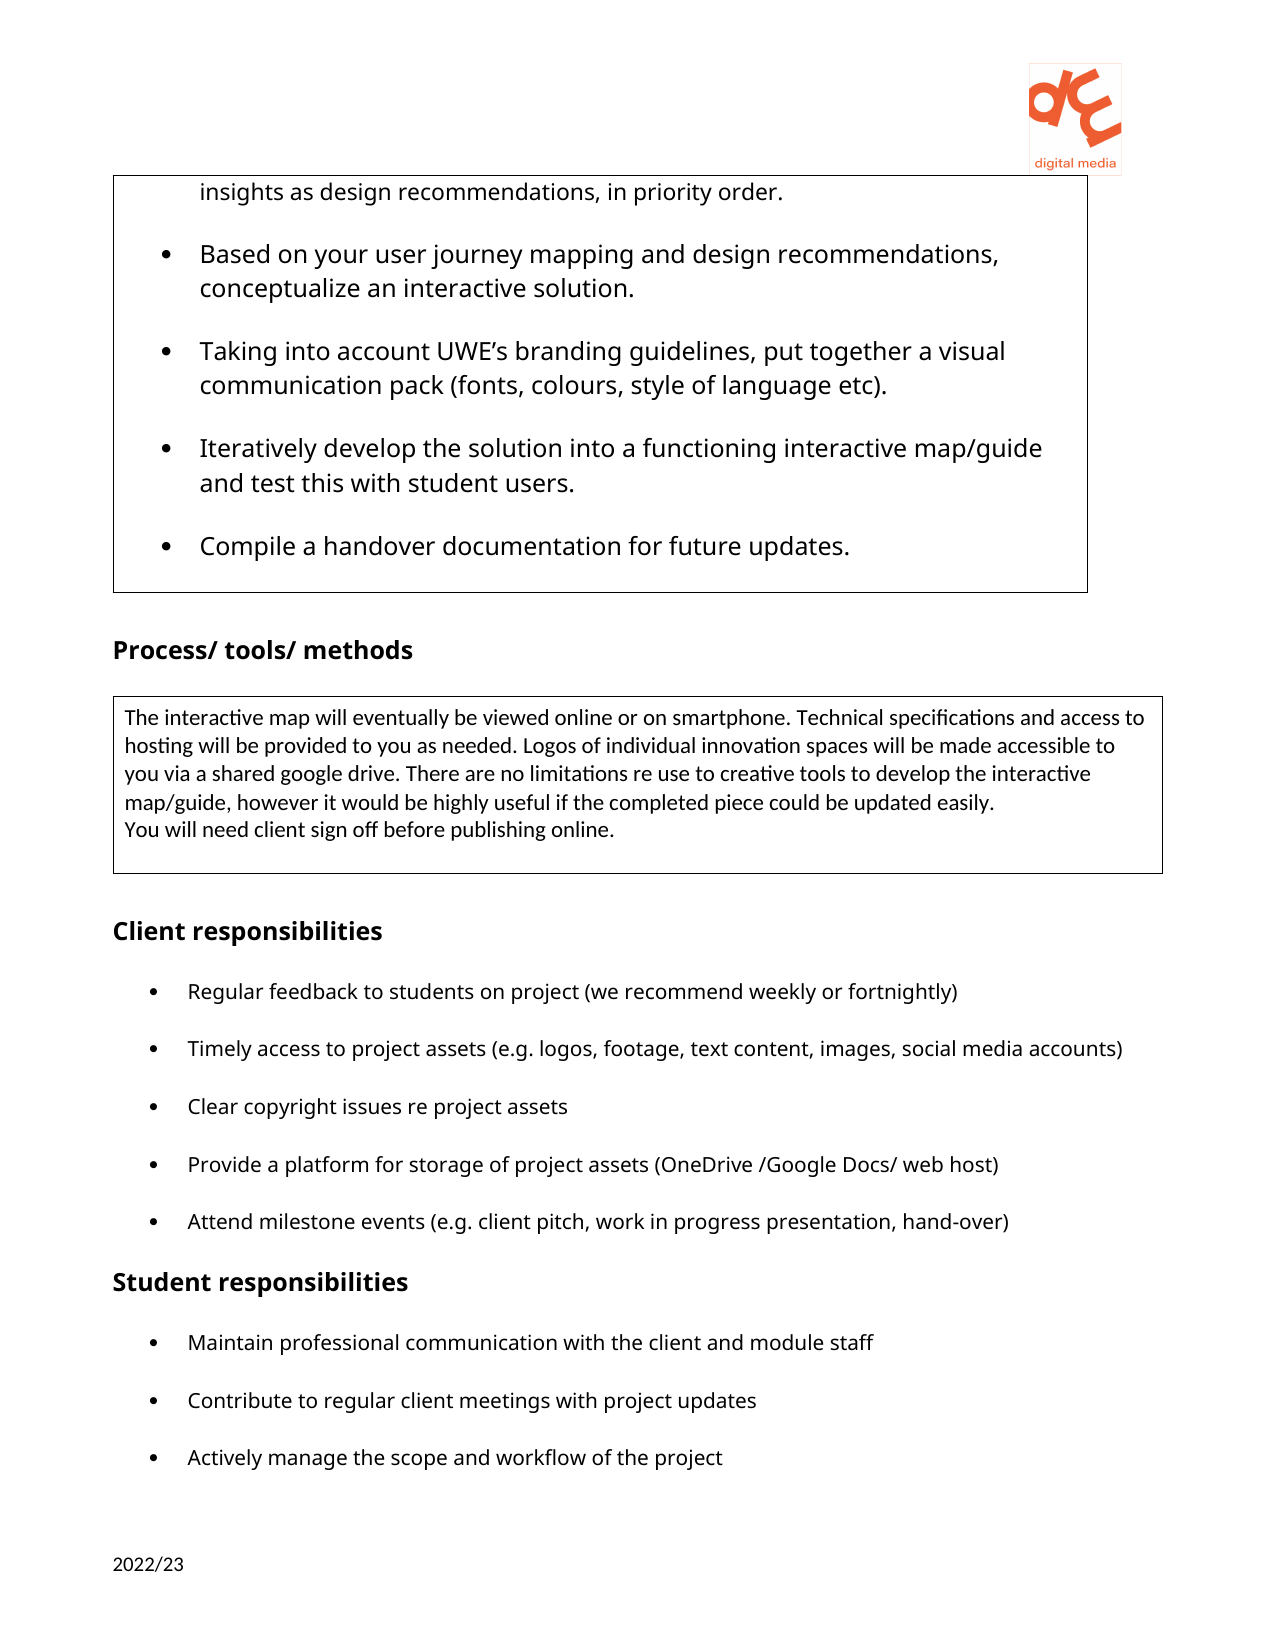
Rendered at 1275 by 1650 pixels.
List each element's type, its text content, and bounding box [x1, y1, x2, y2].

list Regular feedback to students on project (we recommend weekly or fortnightly) [150, 977, 1162, 1005]
list Clear copyright issues re project assets [150, 1092, 1162, 1121]
list Maintain professional communication with the client and module staff [150, 1328, 1162, 1357]
list Provide a platform for storage of project assets (OneDrive /Google Docs/ web host) [150, 1150, 1162, 1178]
picture [1029, 63, 1122, 176]
text Client responsibilities [112, 880, 1162, 948]
list Attend milestone events (e.g. client pitch, work in progress presentation, hand-over) [150, 1207, 1162, 1236]
text Process/ tools/ methods [112, 599, 1162, 667]
list Timely access to project assets (e.g. logos, footage, text content, images, social media accounts) [150, 1034, 1162, 1063]
text Student responsibilities [112, 1265, 1162, 1299]
list Contribute to regular client meetings with project updates [150, 1386, 1162, 1414]
list Actively manage the scope and workflow of the project [150, 1443, 1162, 1472]
table_header The interactive map will eventually be viewed online or on smartphone. Technical specifications and access to hosting will be provided to you as needed. Logos of individual innovation spaces will be made accessible to you via a shared google drive. There are no limitations re use to creative tools to develop the interactive map/guide, however it would be highly useful if the completed piece could be updated easily. You will need client sign off before publishing online. [114, 697, 1162, 872]
